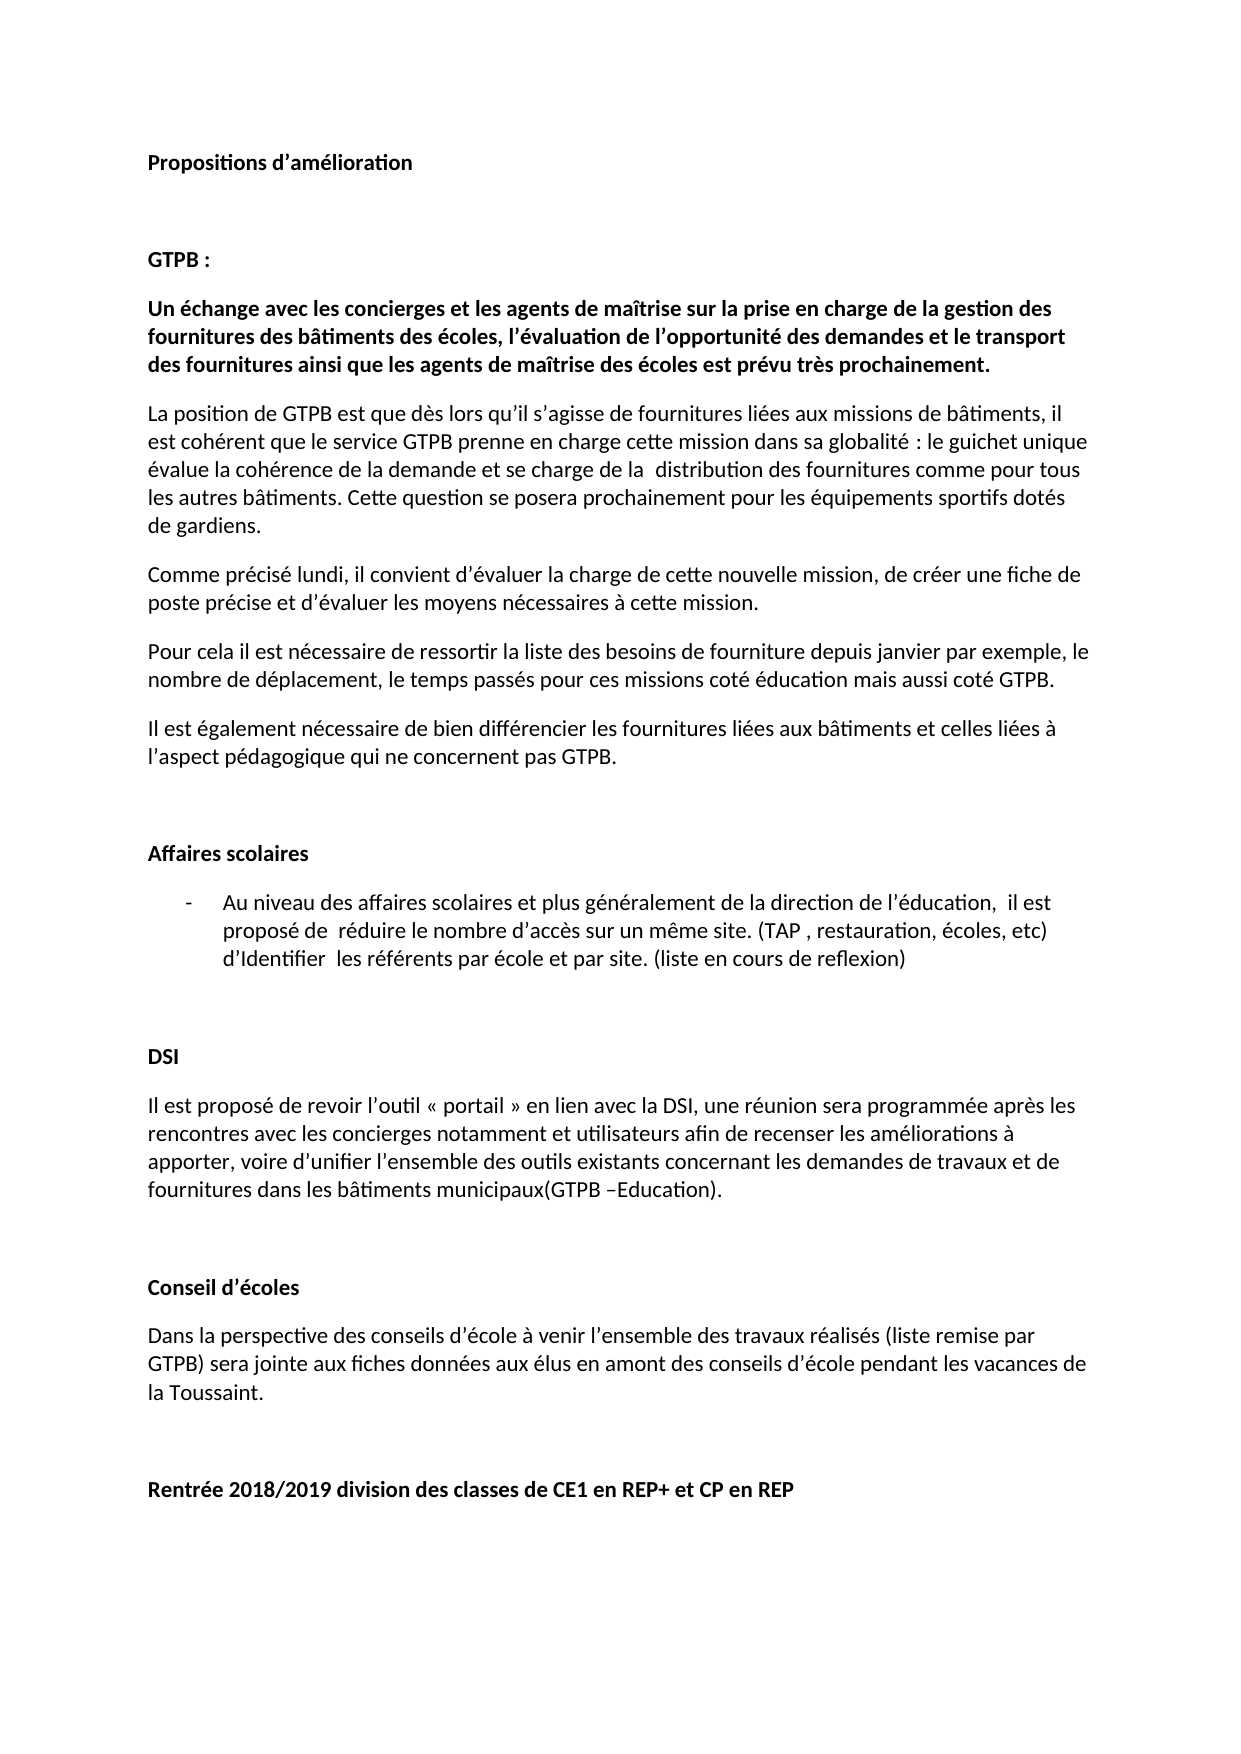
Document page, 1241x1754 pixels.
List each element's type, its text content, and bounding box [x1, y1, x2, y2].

text Un échange avec les concierges et les agents de maîtrise sur la prise en charge de la gestion des fournitures des bâtiments des écoles, l’évaluation de l’opportunité des demandes et le transport des fournitures ainsi que les agents de maîtrise des écoles est prévu très prochainement. [148, 294, 1093, 378]
text GTPB : [148, 245, 1093, 273]
text Conseil d’écoles [148, 1273, 1093, 1301]
text La position de GTPB est que dès lors qu’il s’agisse de fournitures liées aux missions de bâtiments, il est cohérent que le service GTPB prenne en charge cette mission dans sa globalité : le guichet unique évalue la cohérence de la demande et se charge de la distribution des fournitures comme pour tous les autres bâtiments. Cette question se posera prochainement pour les équipements sportifs dotés de gardiens. [148, 399, 1093, 539]
text Il est proposé de revoir l’outil « portail » en lien avec la DSI, une réunion sera programmée après les rencontres avec les concierges notamment et utilisateurs afin de recenser les améliorations à apporter, voire d’unifier l’ensemble des outils existants concernant les demandes de travaux et de fournitures dans les bâtiments municipaux(GTPB –Education). [148, 1091, 1093, 1203]
text Affaires scolaires [148, 839, 1093, 867]
text Dans la perspective des conseils d’école à venir l’ensemble des travaux réalisés (liste remise par GTPB) sera jointe aux fiches données aux élus en amont des conseils d’école pendant les vacances de la Toussaint. [148, 1322, 1093, 1406]
text Comme précisé lundi, il convient d’évaluer la charge de cette nouvelle mission, de créer une fiche de poste précise et d’évaluer les moyens nécessaires à cette mission. [148, 560, 1093, 616]
text Propositions d’amélioration [148, 148, 1093, 176]
text Rentrée 2018/2019 division des classes de CE1 en REP+ et CP en REP [148, 1475, 1093, 1503]
list Au niveau des affaires scolaires et plus généralement de la direction de l’éducation, il est proposé de réduire le nombre d’accès sur un même site. (TAP , restauration, écoles, etc) d’Identifier les référents par école et par site. (liste en cours de reflexion) [185, 888, 1093, 972]
text DSI [148, 1042, 1093, 1070]
text Pour cela il est nécessaire de ressortir la liste des besoins de fourniture depuis janvier par exemple, le nombre de déplacement, le temps passés pour ces missions coté éducation mais aussi coté GTPB. [148, 637, 1093, 693]
text Il est également nécessaire de bien différencier les fournitures liées aux bâtiments et celles liées à l’aspect pédagogique qui ne concernent pas GTPB. [148, 714, 1093, 770]
